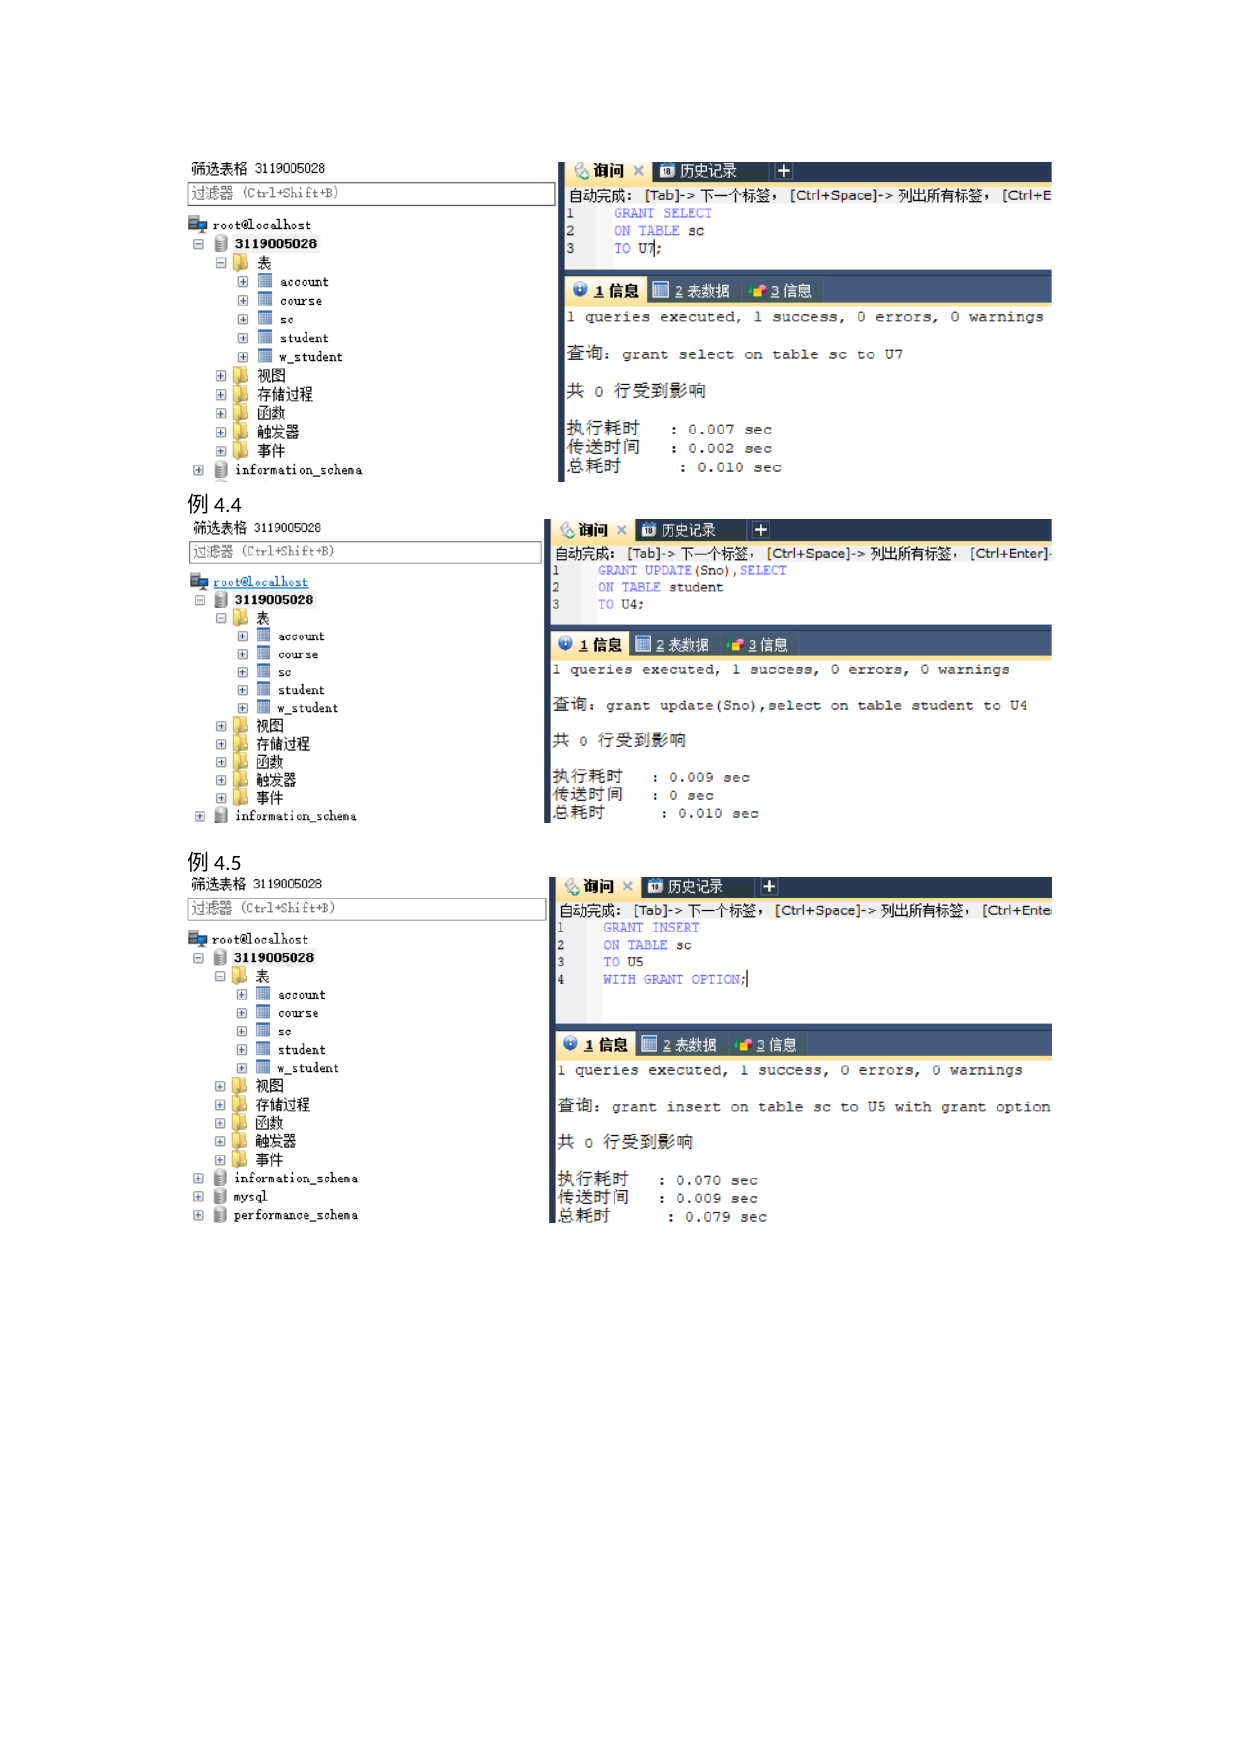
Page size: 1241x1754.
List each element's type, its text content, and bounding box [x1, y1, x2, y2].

picture [187, 519, 1052, 823]
text 例4.4 [187, 487, 1053, 519]
text 例4.5 [187, 844, 1053, 877]
picture [187, 877, 1052, 1223]
picture [187, 162, 1052, 482]
